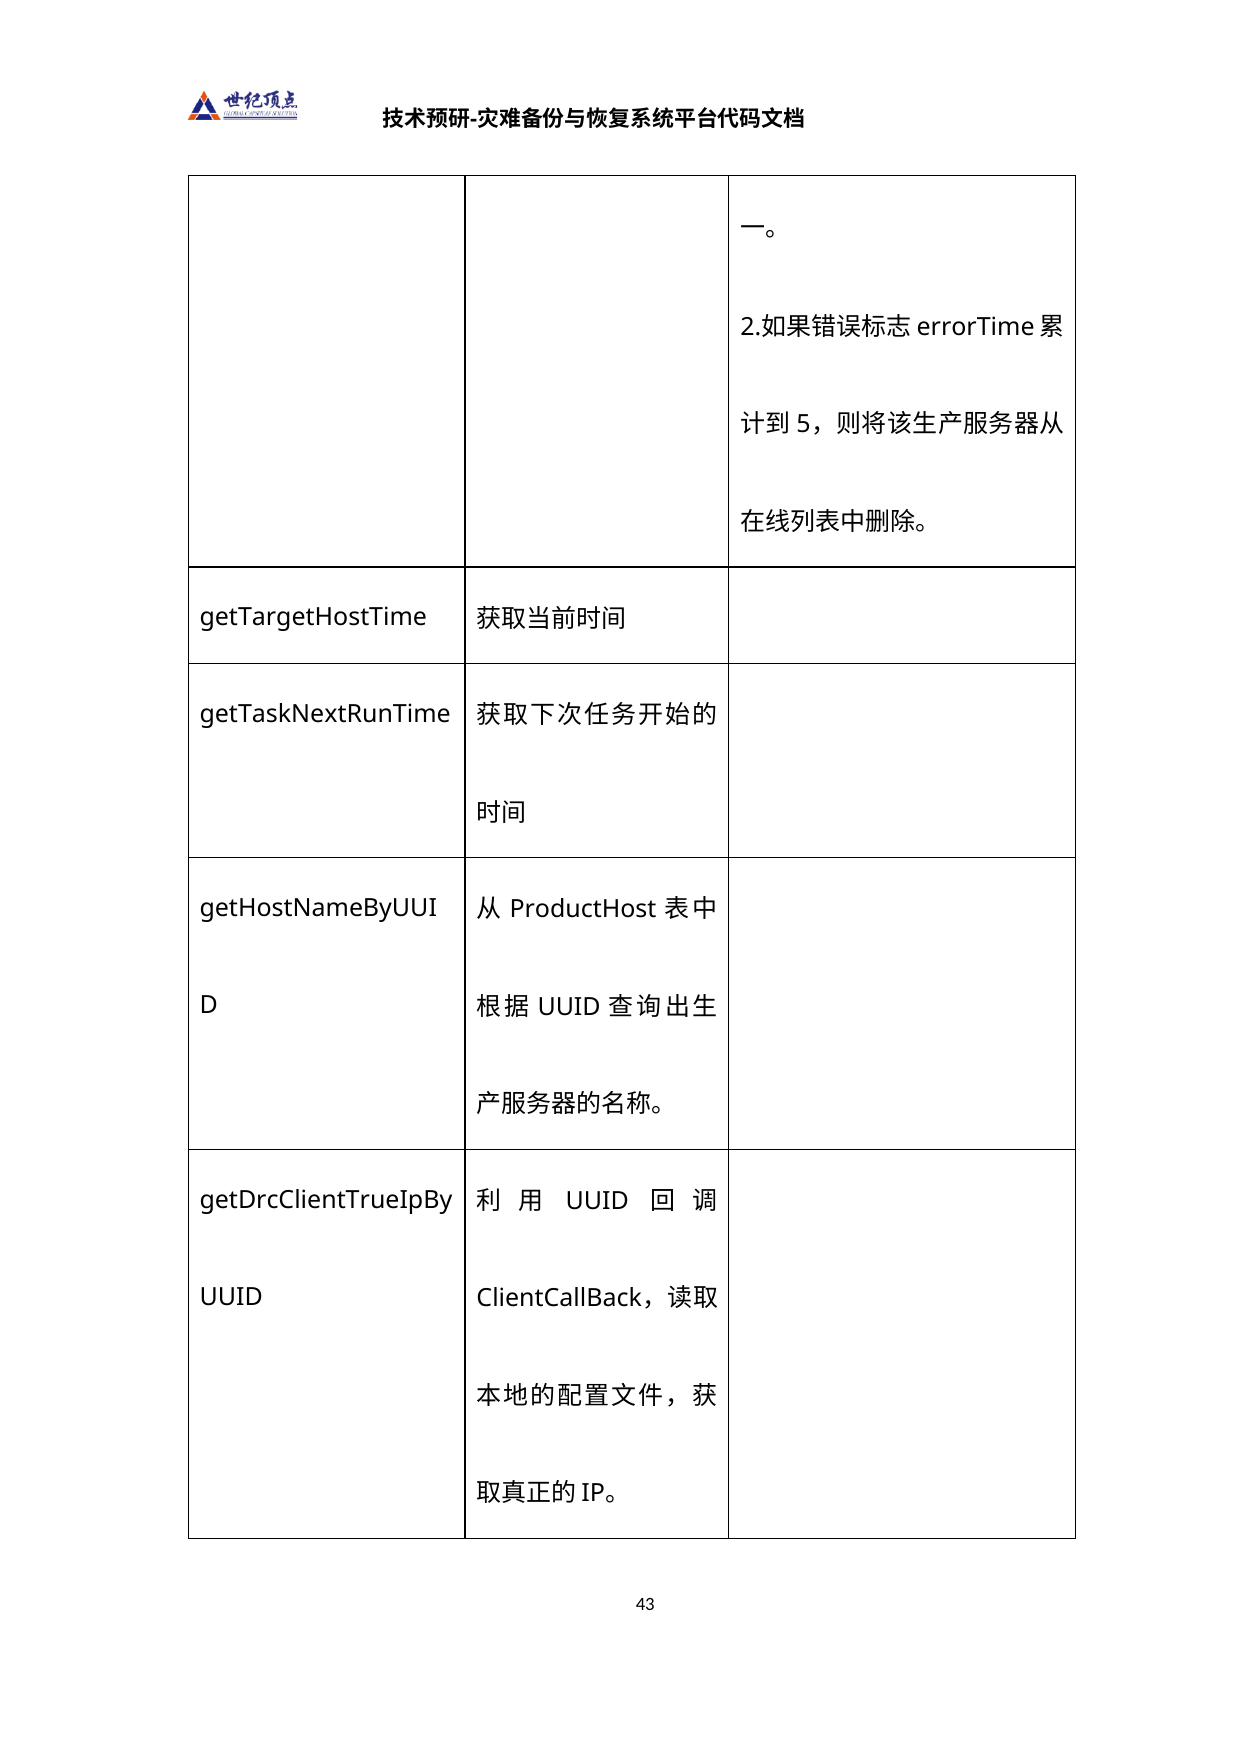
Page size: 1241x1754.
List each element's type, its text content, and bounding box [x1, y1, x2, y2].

table_cell getHostNameByUUID [189, 858, 464, 1148]
picture [187, 88, 298, 120]
table_cell [729, 568, 1075, 663]
table_cell getTargetHostTime [189, 568, 464, 663]
table_cell [729, 664, 1075, 857]
table_cell [729, 1150, 1075, 1538]
table_cell 获取下次任务开始的时间 [466, 664, 728, 857]
table_cell 从ProductHost表中根据UUID查询出生产服务器的名称。 [466, 858, 728, 1148]
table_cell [189, 176, 464, 566]
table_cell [466, 176, 728, 566]
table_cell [729, 176, 1075, 566]
table_cell getTaskNextRunTime [189, 664, 464, 857]
table_cell 获取当前时间 [466, 568, 728, 663]
table_cell getDrcClientTrueIpByUUID [189, 1150, 464, 1538]
table_cell [729, 858, 1075, 1148]
table_cell 利用UUID回调ClientCallBack，读取本地的配置文件，获取真正的IP。 [466, 1150, 728, 1538]
